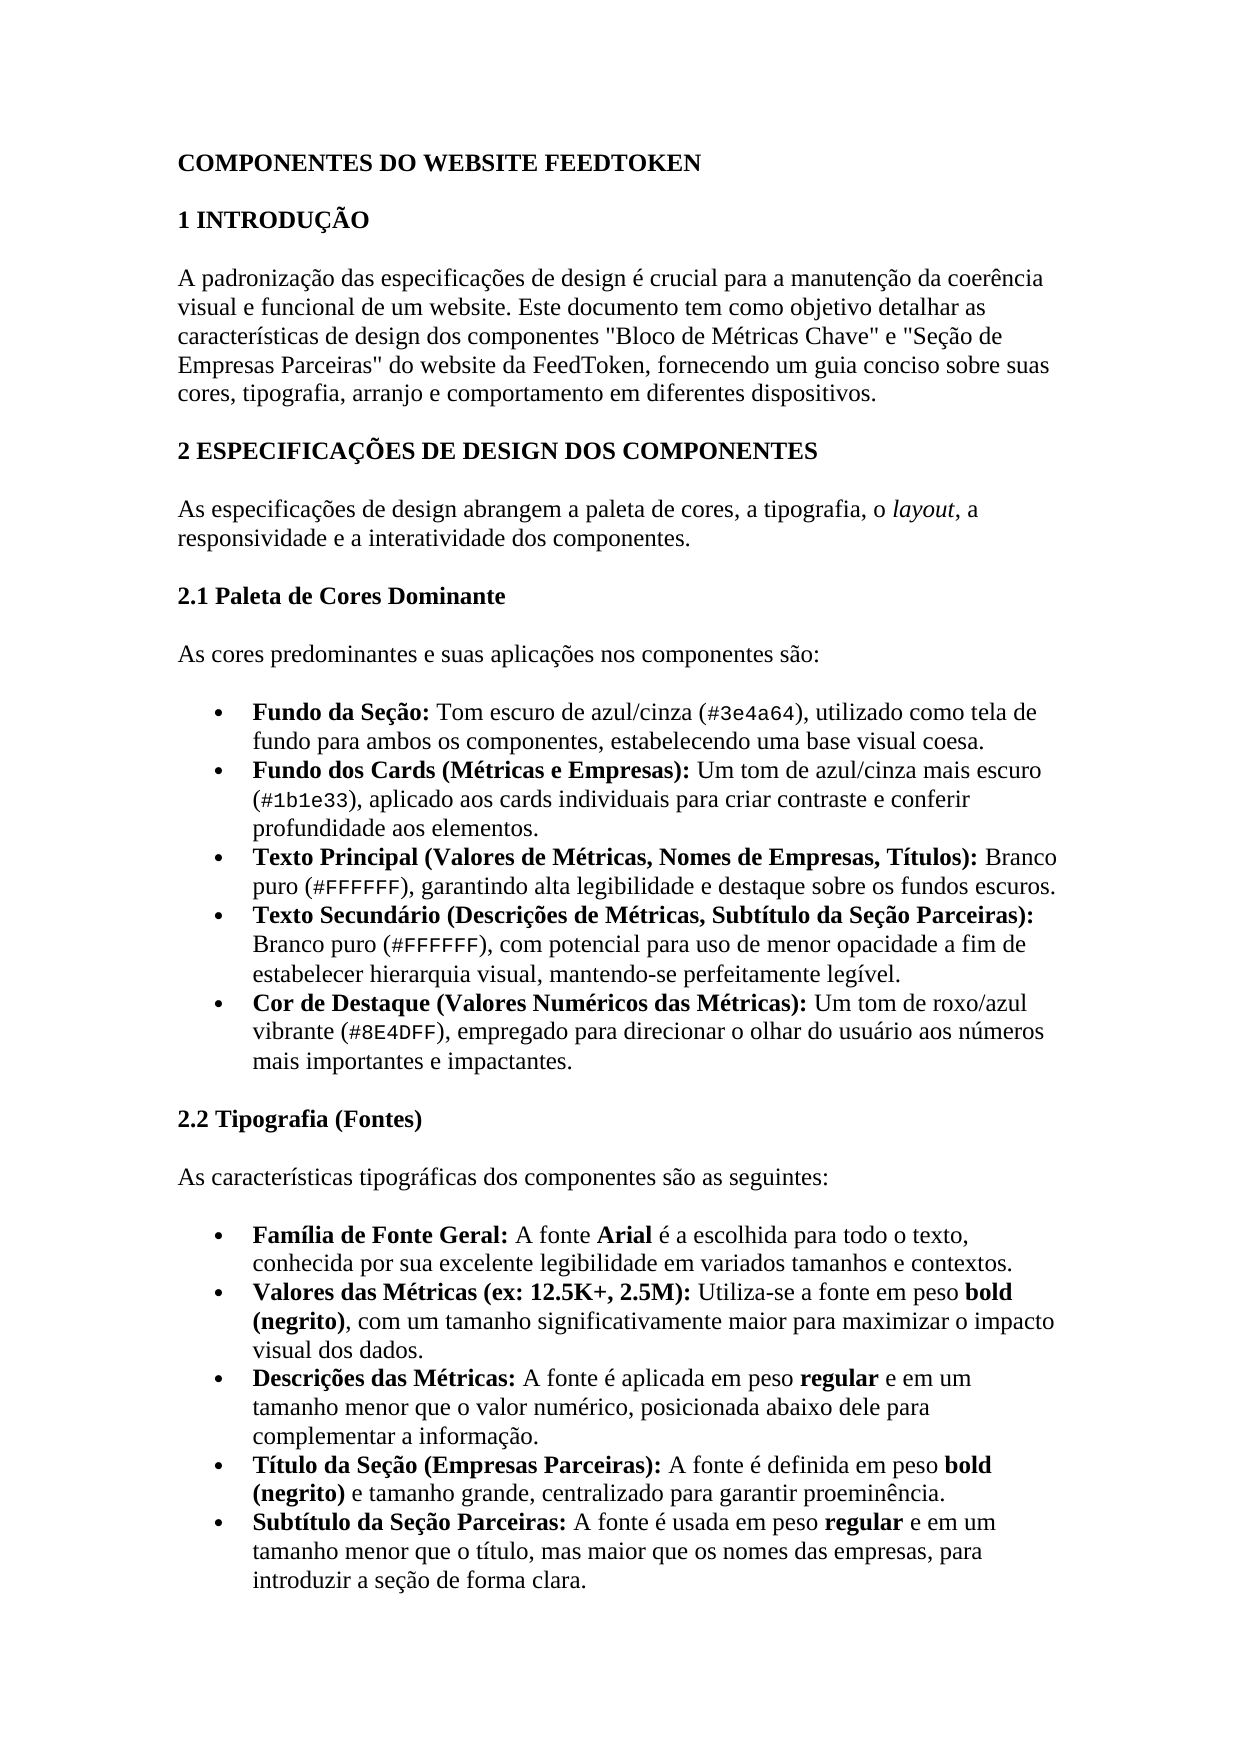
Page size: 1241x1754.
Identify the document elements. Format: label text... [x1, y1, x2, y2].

list Fundo dos Cards (Métricas e Empresas): Um tom de azul/cinza mais escuro (#1b1e33), aplicado aos cards individuais para criar contraste e conferir profundidade aos elementos. [215, 755, 1063, 842]
text As especificações de design abrangem a paleta de cores, a tipografia, o layout, a responsividade e a interatividade dos componentes. [177, 494, 1063, 552]
list Texto Secundário (Descrições de Métricas, Subtítulo da Seção Parceiras): Branco puro (#FFFFFF), com potencial para uso de menor opacidade a fim de estabelecer hierarquia visual, mantendo-se perfeitamente legível. [215, 901, 1063, 988]
text As características tipográficas dos componentes são as seguintes: [177, 1162, 1063, 1191]
list Descrições das Métricas: A fonte é aplicada em peso regular e em um tamanho menor que o valor numérico, posicionada abaixo dele para complementar a informação. [215, 1363, 1063, 1450]
list Subtítulo da Seção Parceiras: A fonte é usada em peso regular e em um tamanho menor que o título, mas maior que os nomes das empresas, para introduzir a seção de forma clara. [215, 1507, 1063, 1593]
list Texto Principal (Valores de Métricas, Nomes de Empresas, Títulos): Branco puro (#FFFFFF), garantindo alta legibilidade e destaque sobre os fundos escuros. [215, 842, 1063, 901]
text 2.1 Paleta de Cores Dominante [177, 581, 1063, 610]
list Família de Fonte Geral: A fonte Arial é a escolhida para todo o texto, conhecida por sua excelente legibilidade em variados tamanhos e contextos. [215, 1220, 1063, 1277]
text A padronização das especificações de design é crucial para a manutenção da coerência visual e funcional de um website. Este documento tem como objetivo detalhar as características de design dos componentes "Bloco de Métricas Chave" e "Seção de Empresas Parceiras" do website da FeedToken, fornecendo um guia conciso sobre suas cores, tipografia, arranjo e comportamento em diferentes dispositivos. [177, 263, 1063, 407]
text As cores predominantes e suas aplicações nos componentes são: [177, 639, 1063, 668]
list Título da Seção (Empresas Parceiras): A fonte é definida em peso bold (negrito) e tamanho grande, centralizado para garantir proeminência. [215, 1450, 1063, 1507]
list Fundo da Seção: Tom escuro de azul/cinza (#3e4a64), utilizado como tela de fundo para ambos os componentes, estabelecendo uma base visual coesa. [215, 697, 1063, 755]
text 2.2 Tipografia (Fontes) [177, 1104, 1063, 1133]
list Cor de Destaque (Valores Numéricos das Métricas): Um tom de roxo/azul vibrante (#8E4DFF), empregado para direcionar o olhar do usuário aos números mais importantes e impactantes. [215, 988, 1063, 1075]
text 1 INTRODUÇÃO [177, 206, 1063, 234]
list Valores das Métricas (ex: 12.5K+, 2.5M): Utiliza-se a fonte em peso bold (negrito), com um tamanho significativamente maior para maximizar o impacto visual dos dados. [215, 1277, 1063, 1363]
text 2 ESPECIFICAÇÕES DE DESIGN DOS COMPONENTES [177, 436, 1063, 465]
text COMPONENTES DO WEBSITE FEEDTOKEN [177, 148, 1063, 176]
